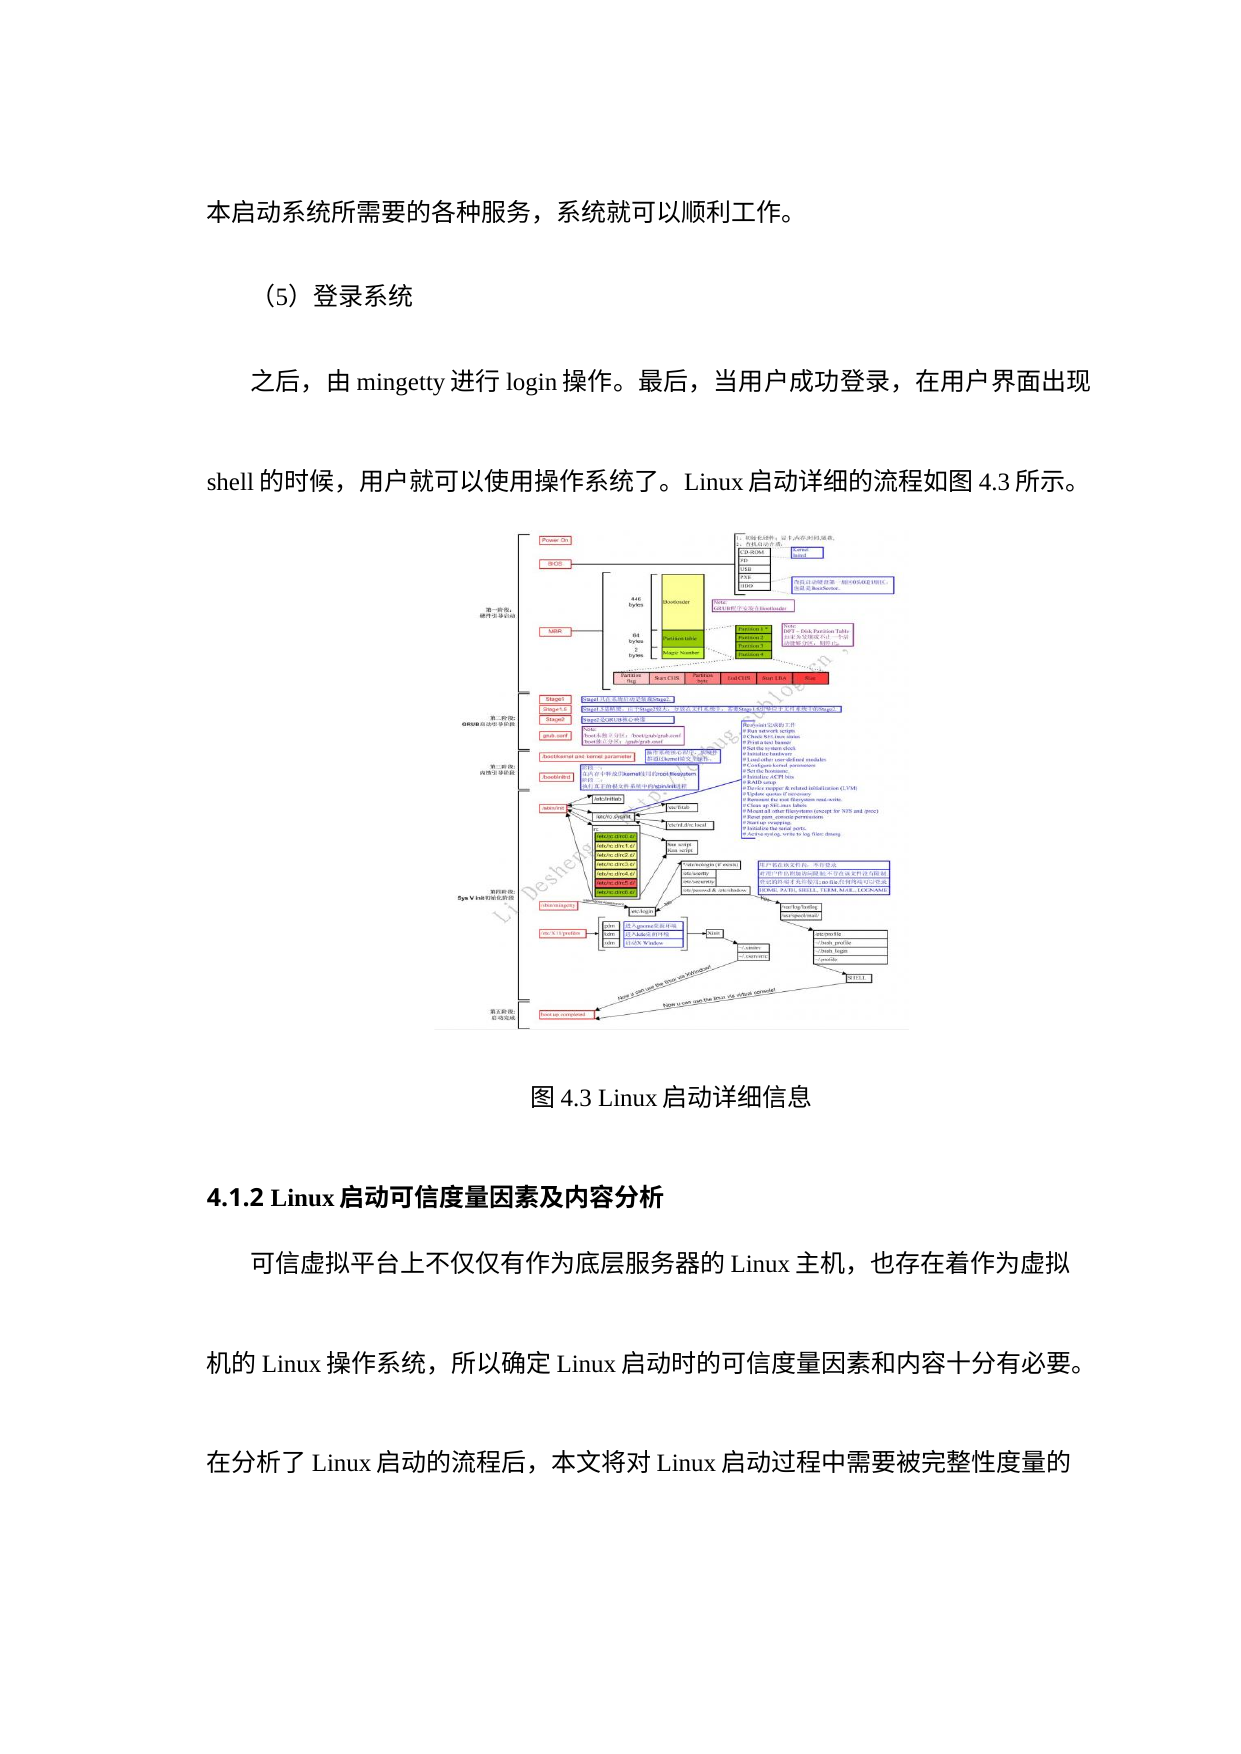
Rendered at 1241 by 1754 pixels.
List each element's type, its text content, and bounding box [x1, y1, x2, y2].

text 之后，由mingetty进行login操作。最后，当用户成功登录，在用户界面出现shell的时候，用户就可以使用操作系统了。Linux启动详细的流程如图4.3所示。 [207, 346, 1093, 512]
list （5）登录系统 [207, 262, 1093, 328]
text 可信虚拟平台上不仅仅有作为底层服务器的Linux主机，也存在着作为虚拟机的Linux操作系统，所以确定Linux启动时的可信度量因素和内容十分有必要。在分析了Linux启动的流程后，本文将对Linux启动过程中需要被完整性度量的因素和内容进行分析。 [207, 1228, 1093, 1494]
subtitle Linux启动可信度量因素及内容分析 [207, 1162, 1093, 1228]
picture [434, 530, 909, 1030]
text 图4.3 Linux启动详细信息 [207, 1062, 1093, 1129]
